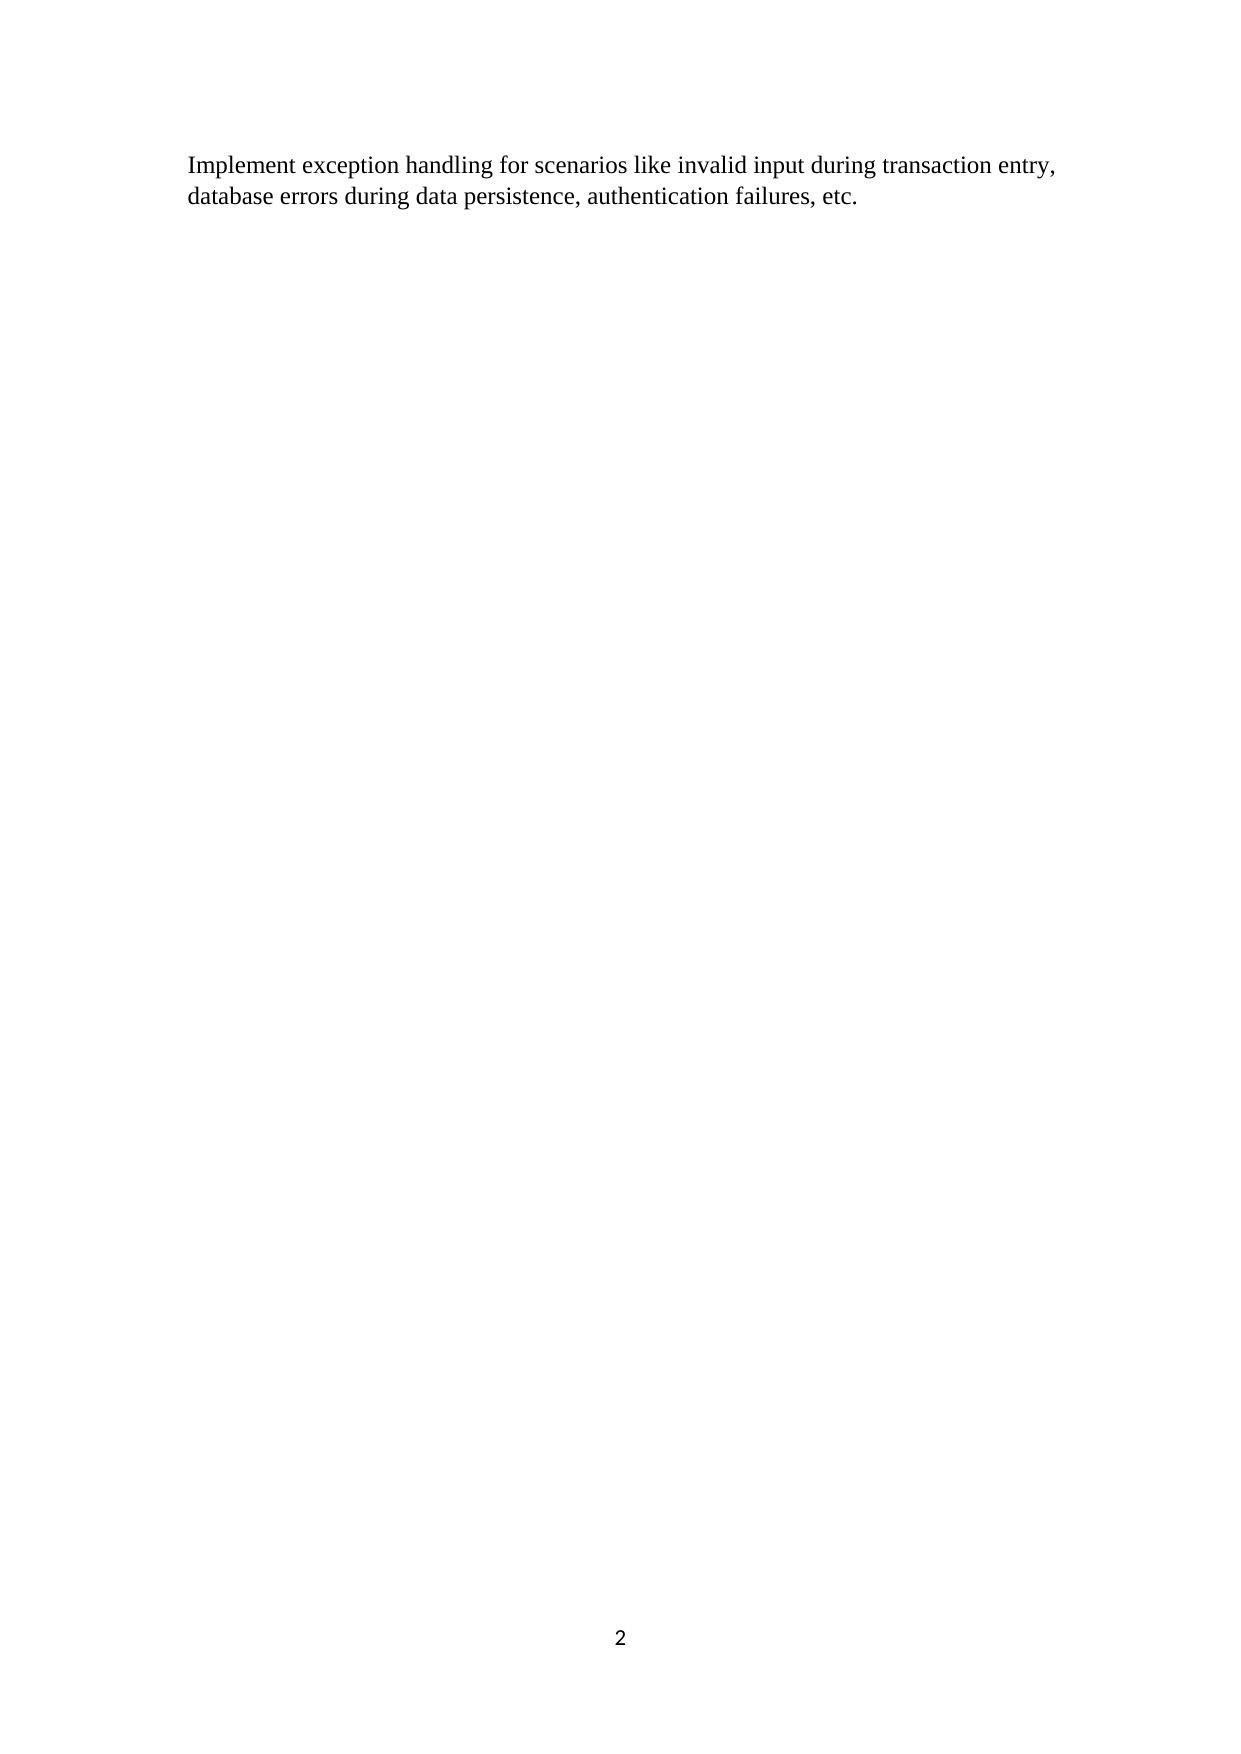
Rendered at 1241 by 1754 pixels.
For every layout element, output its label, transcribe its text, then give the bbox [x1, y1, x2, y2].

text Implement exception handling for scenarios like invalid input during transaction entry, database errors during data persistence, authentication failures, etc. [187, 150, 1128, 210]
